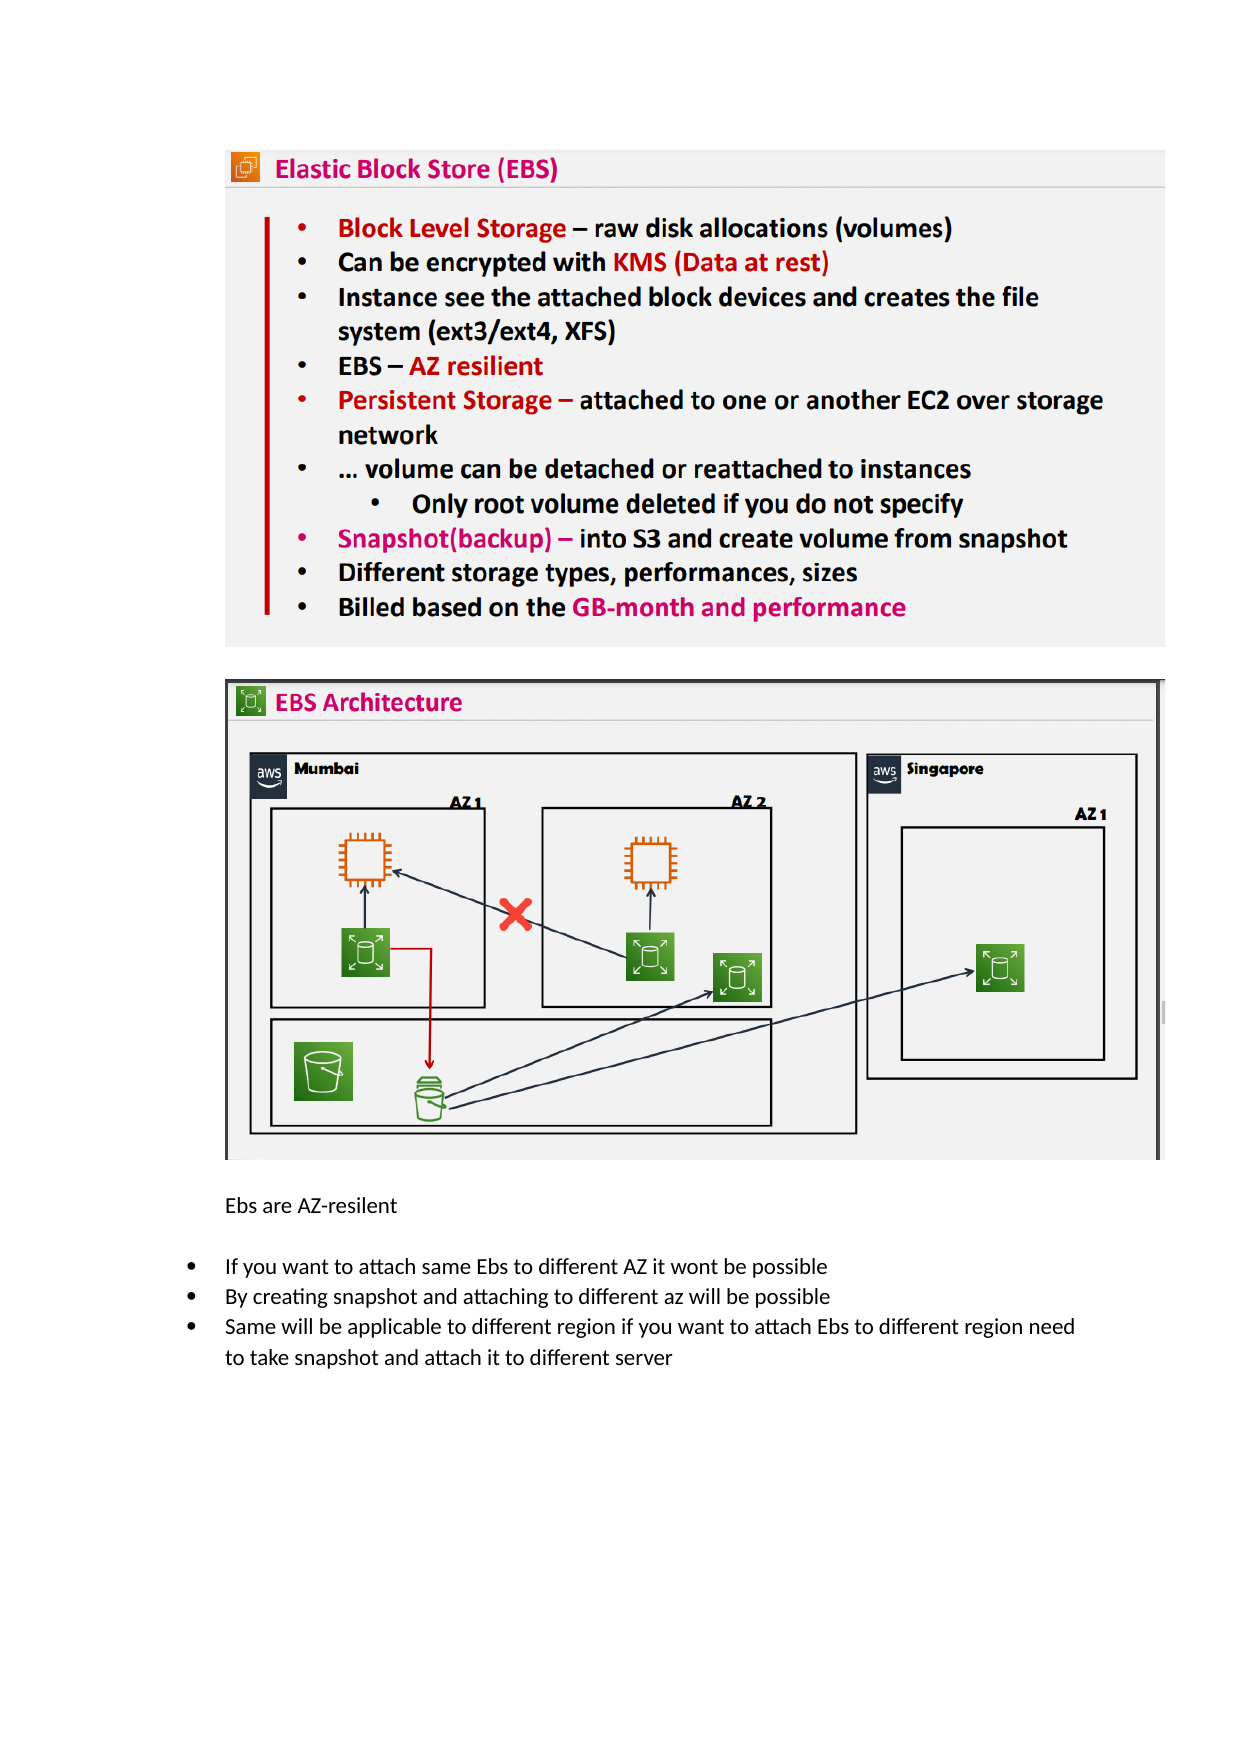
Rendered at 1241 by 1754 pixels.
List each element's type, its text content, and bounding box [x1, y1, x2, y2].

list Same will be applicable to different region if you want to attach Ebs to different region need to take snapshot and attach it to different server [187, 1312, 1090, 1371]
list Ebs are AZ-resilent [225, 1192, 1090, 1219]
list By creating snapshot and attaching to different az will be possible [187, 1282, 1090, 1310]
list If you want to attach same Ebs to different AZ it wont be possible [187, 1252, 1090, 1280]
picture [225, 679, 1166, 1160]
picture [225, 150, 1166, 647]
